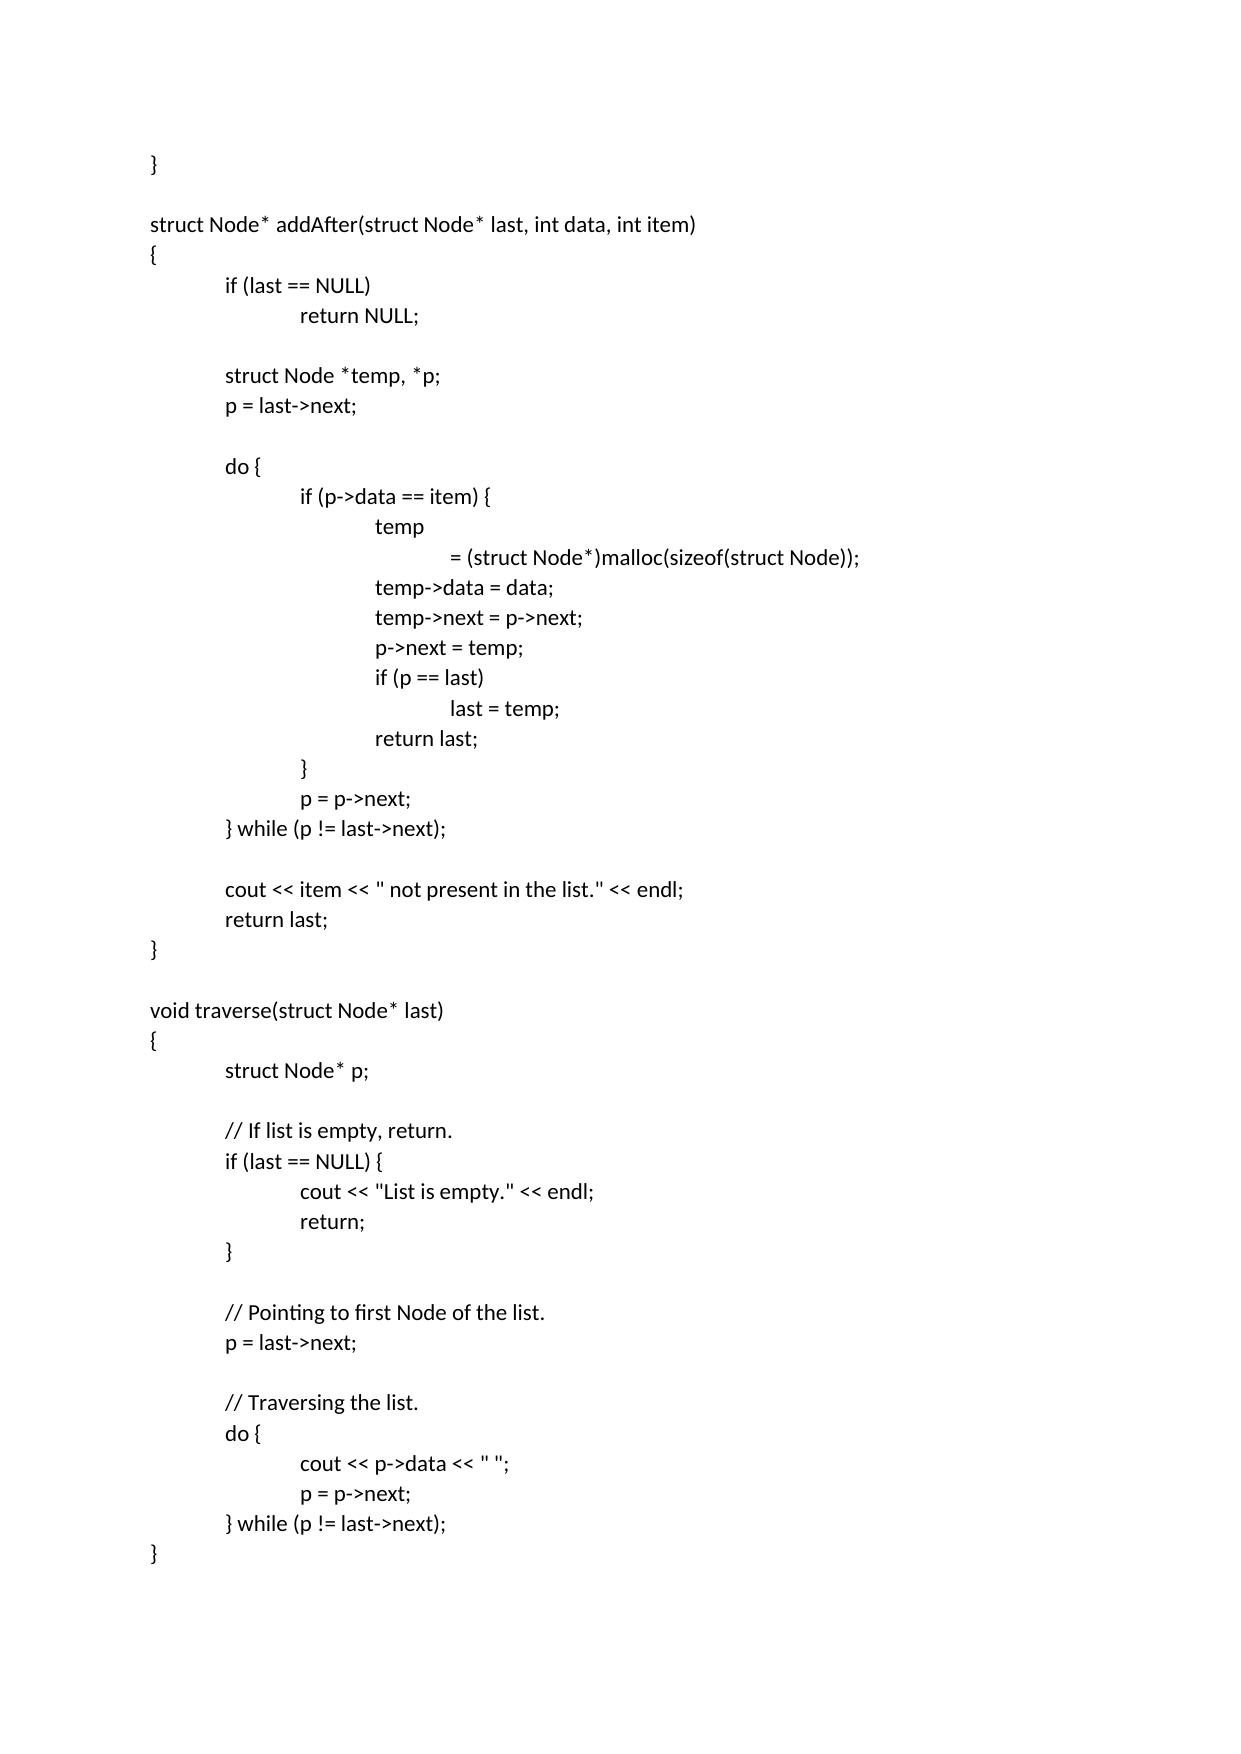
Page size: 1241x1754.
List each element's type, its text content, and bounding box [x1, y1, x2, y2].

text temp->next = p->next; [150, 603, 1090, 631]
text } while (p != last->next); [150, 1509, 1090, 1537]
text { [150, 1026, 1090, 1054]
text p = last->next; [150, 392, 1090, 420]
text } while (p != last->next); [150, 814, 1090, 843]
text // Traversing the list. [150, 1388, 1090, 1417]
text struct Node *temp, *p; [150, 361, 1090, 389]
text do { [150, 452, 1090, 480]
text p = p->next; [150, 1479, 1090, 1507]
text cout << item << " not present in the list." << endl; [150, 875, 1090, 903]
text struct Node* p; [150, 1056, 1090, 1084]
text if (last == NULL) { [150, 1147, 1090, 1175]
text // If list is empty, return. [150, 1117, 1090, 1145]
text } [150, 1237, 1090, 1266]
text { [150, 241, 1090, 269]
text return last; [150, 905, 1090, 933]
text = (struct Node*)malloc(sizeof(struct Node)); [150, 543, 1090, 571]
text cout << "List is empty." << endl; [150, 1177, 1090, 1205]
text } [150, 150, 1090, 178]
text p = last->next; [150, 1328, 1090, 1356]
text } [150, 1539, 1090, 1568]
text struct Node* addAfter(struct Node* last, int data, int item) [150, 210, 1090, 238]
text if (p == last) [150, 663, 1090, 692]
text return NULL; [150, 301, 1090, 329]
text temp [150, 512, 1090, 541]
text p = p->next; [150, 784, 1090, 812]
text if (last == NULL) [150, 271, 1090, 299]
text } [150, 754, 1090, 782]
text p->next = temp; [150, 633, 1090, 661]
text // Pointing to first Node of the list. [150, 1298, 1090, 1326]
text temp->data = data; [150, 573, 1090, 601]
text return last; [150, 724, 1090, 752]
text last = temp; [150, 694, 1090, 722]
text if (p->data == item) { [150, 482, 1090, 510]
text return; [150, 1207, 1090, 1235]
text cout << p->data << " "; [150, 1449, 1090, 1477]
text do { [150, 1419, 1090, 1447]
text } [150, 935, 1090, 963]
text void traverse(struct Node* last) [150, 996, 1090, 1024]
